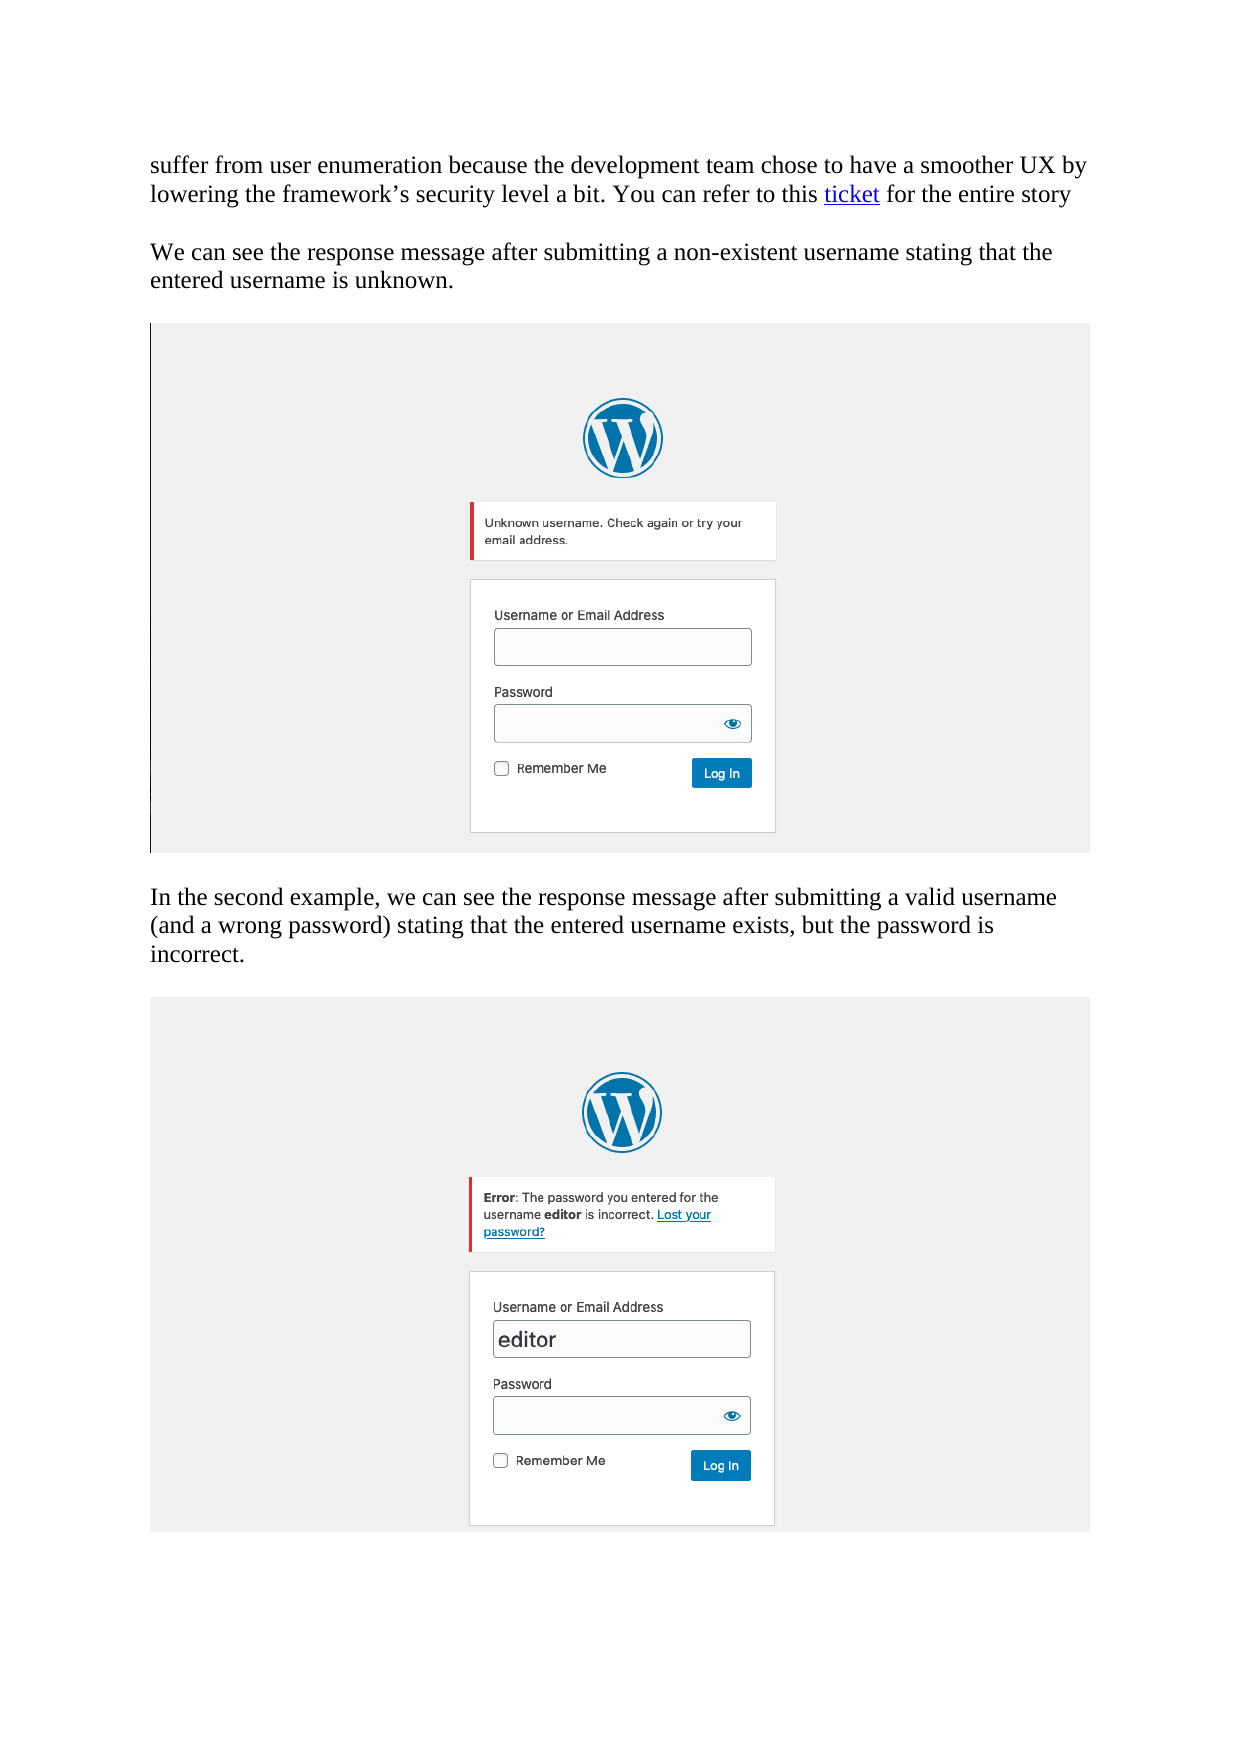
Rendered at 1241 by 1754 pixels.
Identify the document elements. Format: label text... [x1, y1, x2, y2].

picture [150, 997, 1091, 1532]
picture [150, 323, 1091, 853]
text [150, 150, 1090, 207]
text In the second example, we can see the response message after submitting a valid username (and a wrong password) stating that the entered username exists, but the password is incorrect. [150, 882, 1090, 968]
text We can see the response message after submitting a non-existent username stating that the entered username is unknown. [150, 237, 1090, 294]
